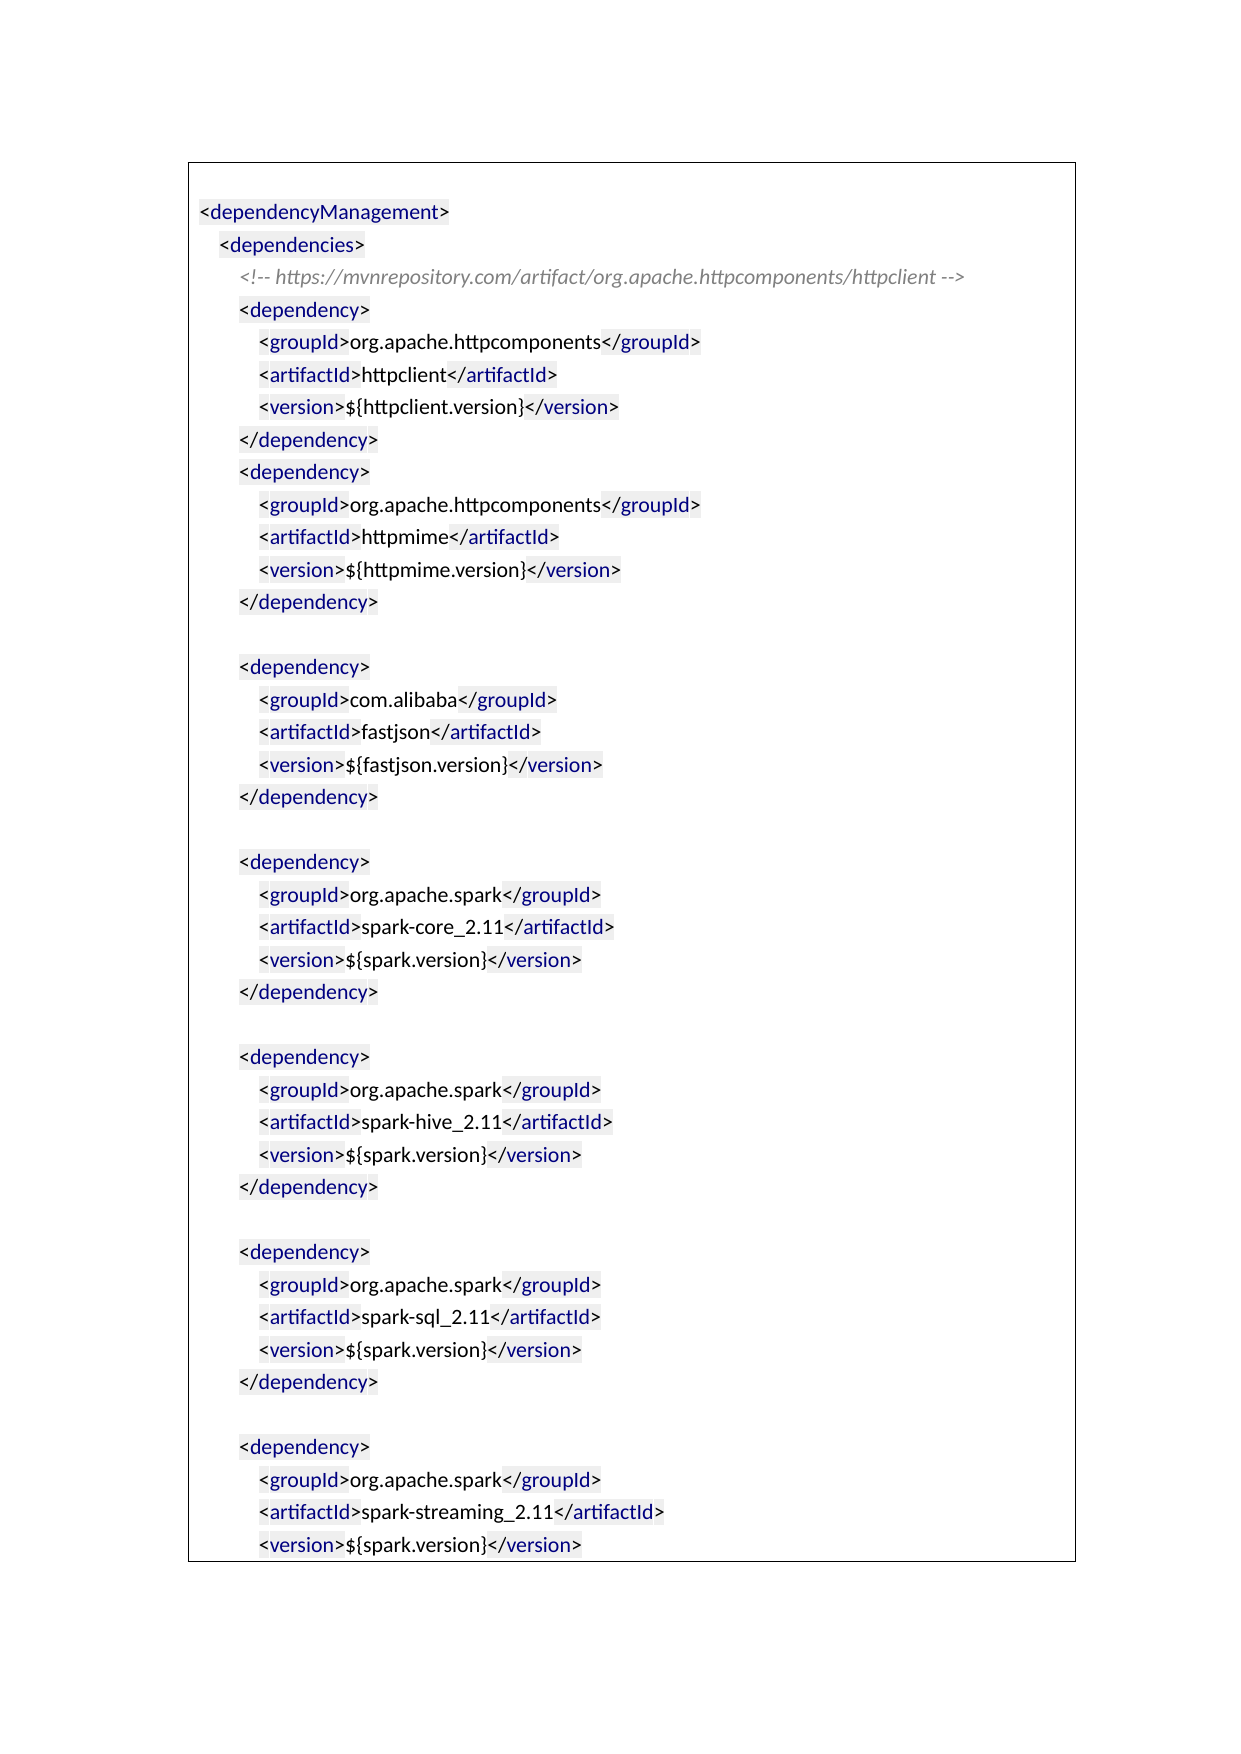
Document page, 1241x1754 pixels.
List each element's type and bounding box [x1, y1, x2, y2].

table_header [189, 163, 1075, 1561]
